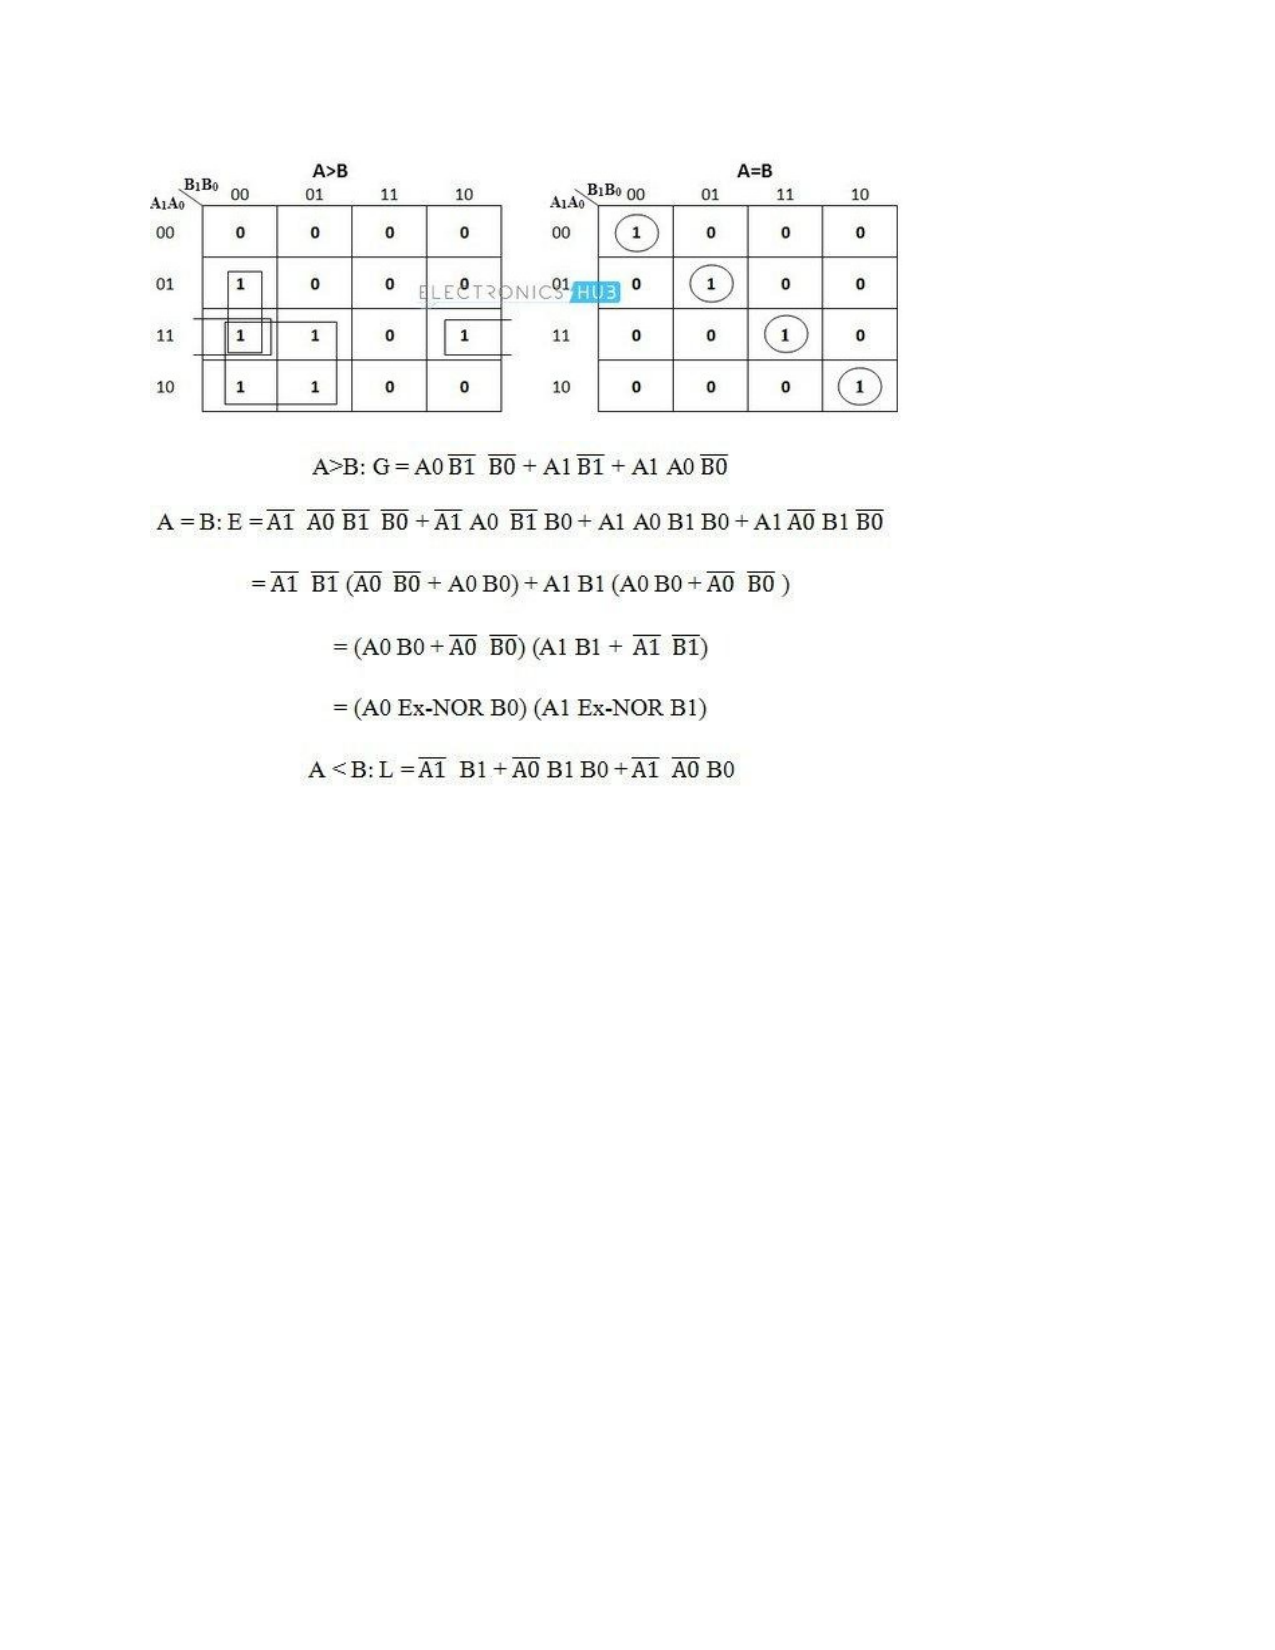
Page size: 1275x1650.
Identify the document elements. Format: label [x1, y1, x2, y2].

picture [150, 441, 892, 787]
picture [150, 152, 903, 421]
